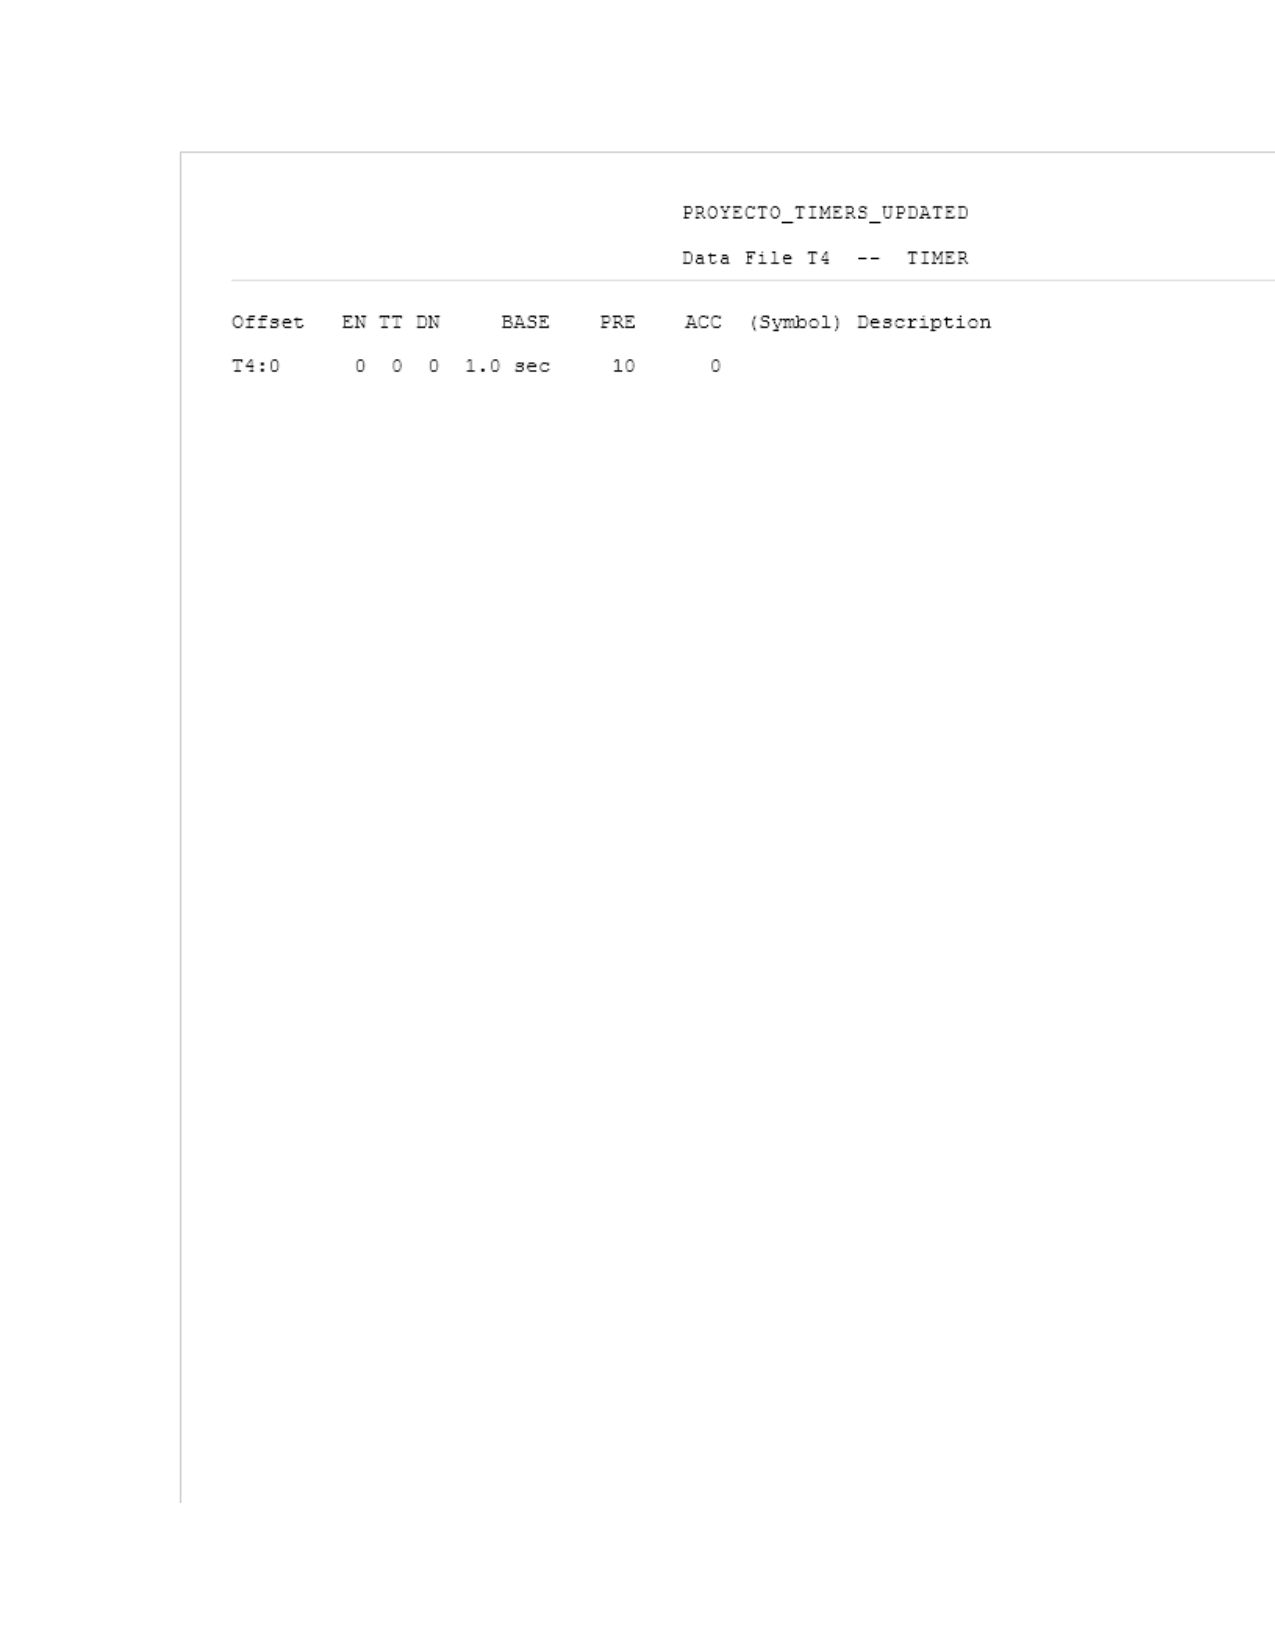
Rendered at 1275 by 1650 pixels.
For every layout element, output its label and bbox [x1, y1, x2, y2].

picture [177, 147, 1275, 1503]
